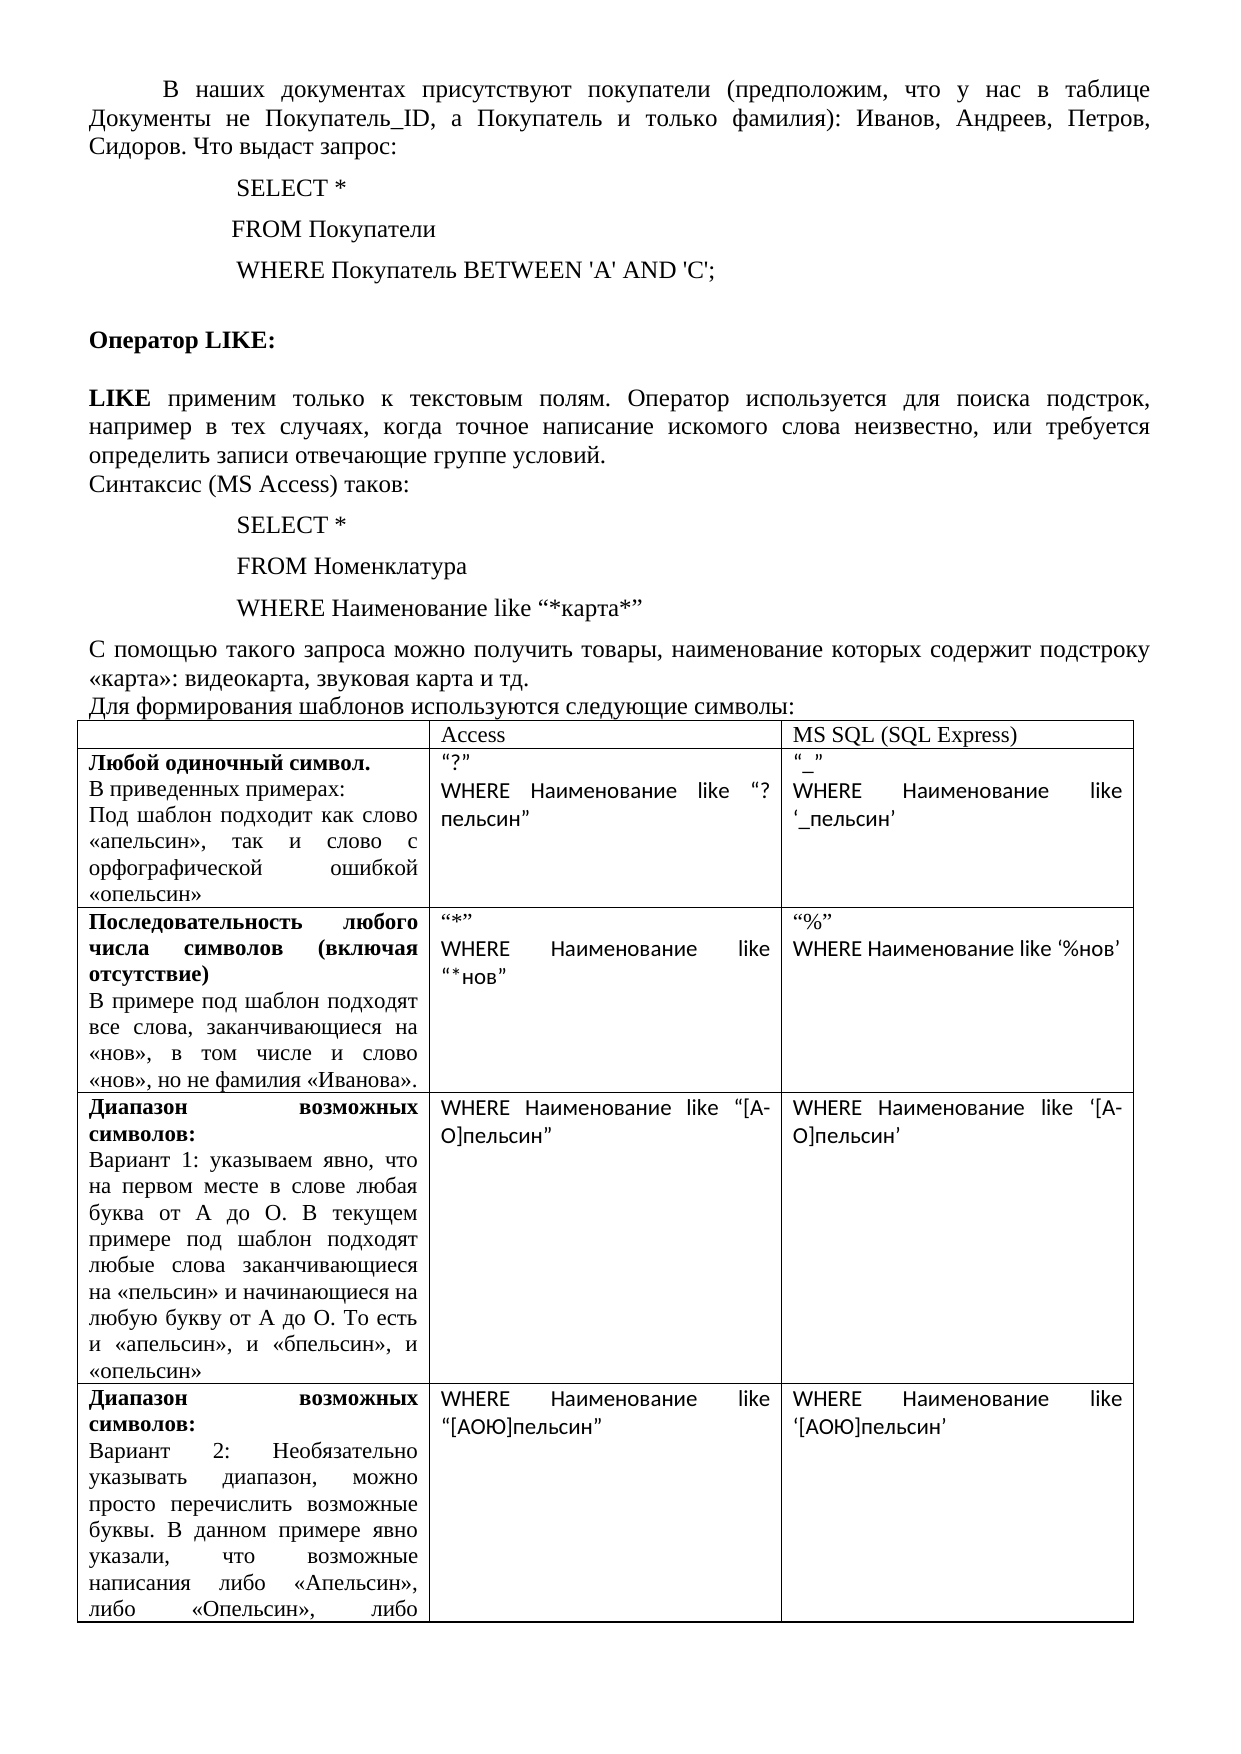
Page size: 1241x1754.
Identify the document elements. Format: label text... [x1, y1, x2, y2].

table_cell “?” WHERE Наименование like “?пельсин” [430, 749, 781, 907]
text FROM Покупатели [89, 214, 1152, 243]
table_cell WHERE Наименование like ‘[А-О]пельсин’ [782, 1093, 1133, 1383]
text SELECT * [162, 173, 1152, 201]
table_cell Диапазон возможных символов: Вариант 1: указываем явно, что на первом месте в слове любая буква от А до О. В текущем примере под шаблон подходят любые слова заканчивающиеся на «пельсин» и начинающиеся на любую букву от А до О. То есть и «апельсин», и «бпельсин», и «опельсин» [78, 1093, 429, 1383]
text WHERE Покупатель BETWEEN 'А' AND 'С'; [89, 255, 1152, 284]
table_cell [78, 1384, 429, 1621]
table_cell WHERE Наименование like “[А-О]пельсин” [430, 1093, 781, 1383]
text Синтаксис (MS Access) таков: [89, 469, 1152, 498]
table_cell “_” WHERE Наименование like ‘_пельсин’ [782, 749, 1133, 907]
text FROM Номенклатура [162, 551, 1152, 580]
text LIKE применим только к текстовым полям. Оператор используется для поиска подстрок, например в тех случаях, когда точное написание искомого слова неизвестно, или требуется определить записи отвечающие группе условий. [89, 383, 1152, 469]
table_header MS SQL (SQL Express) [782, 721, 1133, 747]
table_cell Любой одиночный символ. В приведенных примерах: Под шаблон подходит как слово «апельсин», так и слово с орфографической ошибкой «опельсин» [78, 749, 429, 907]
table_header Access [430, 721, 781, 747]
table_cell Последовательность любого числа символов (включая отсутствие) В примере под шаблон подходят все слова, заканчивающиеся на «нов», в том числе и слово «нов», но не фамилия «Иванова». [78, 908, 429, 1092]
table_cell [430, 1384, 781, 1621]
table_header [78, 721, 429, 747]
text Оператор LIKE: [89, 325, 1152, 354]
text В наших документах присутствуют покупатели (предположим, что у нас в таблице Документы не Покупатель_ID, а Покупатель и только фамилия): Иванов, Андреев, Петров, Сидоров. Что выдаст запрос: [89, 74, 1152, 160]
text WHERE Наименование like “*карта*” [162, 593, 1152, 621]
table_cell “*” WHERE Наименование like “*нов” [430, 908, 781, 1092]
table_cell “%” WHERE Наименование like ‘%нов’ [782, 908, 1133, 1092]
text С помощью такого запроса можно получить товары, наименование которых содержит подстроку «карта»: видеокарта, звуковая карта и тд. [89, 634, 1152, 691]
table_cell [782, 1384, 1133, 1621]
text SELECT * [162, 510, 1152, 539]
text Для формирования шаблонов используются следующие символы: [89, 691, 1152, 720]
